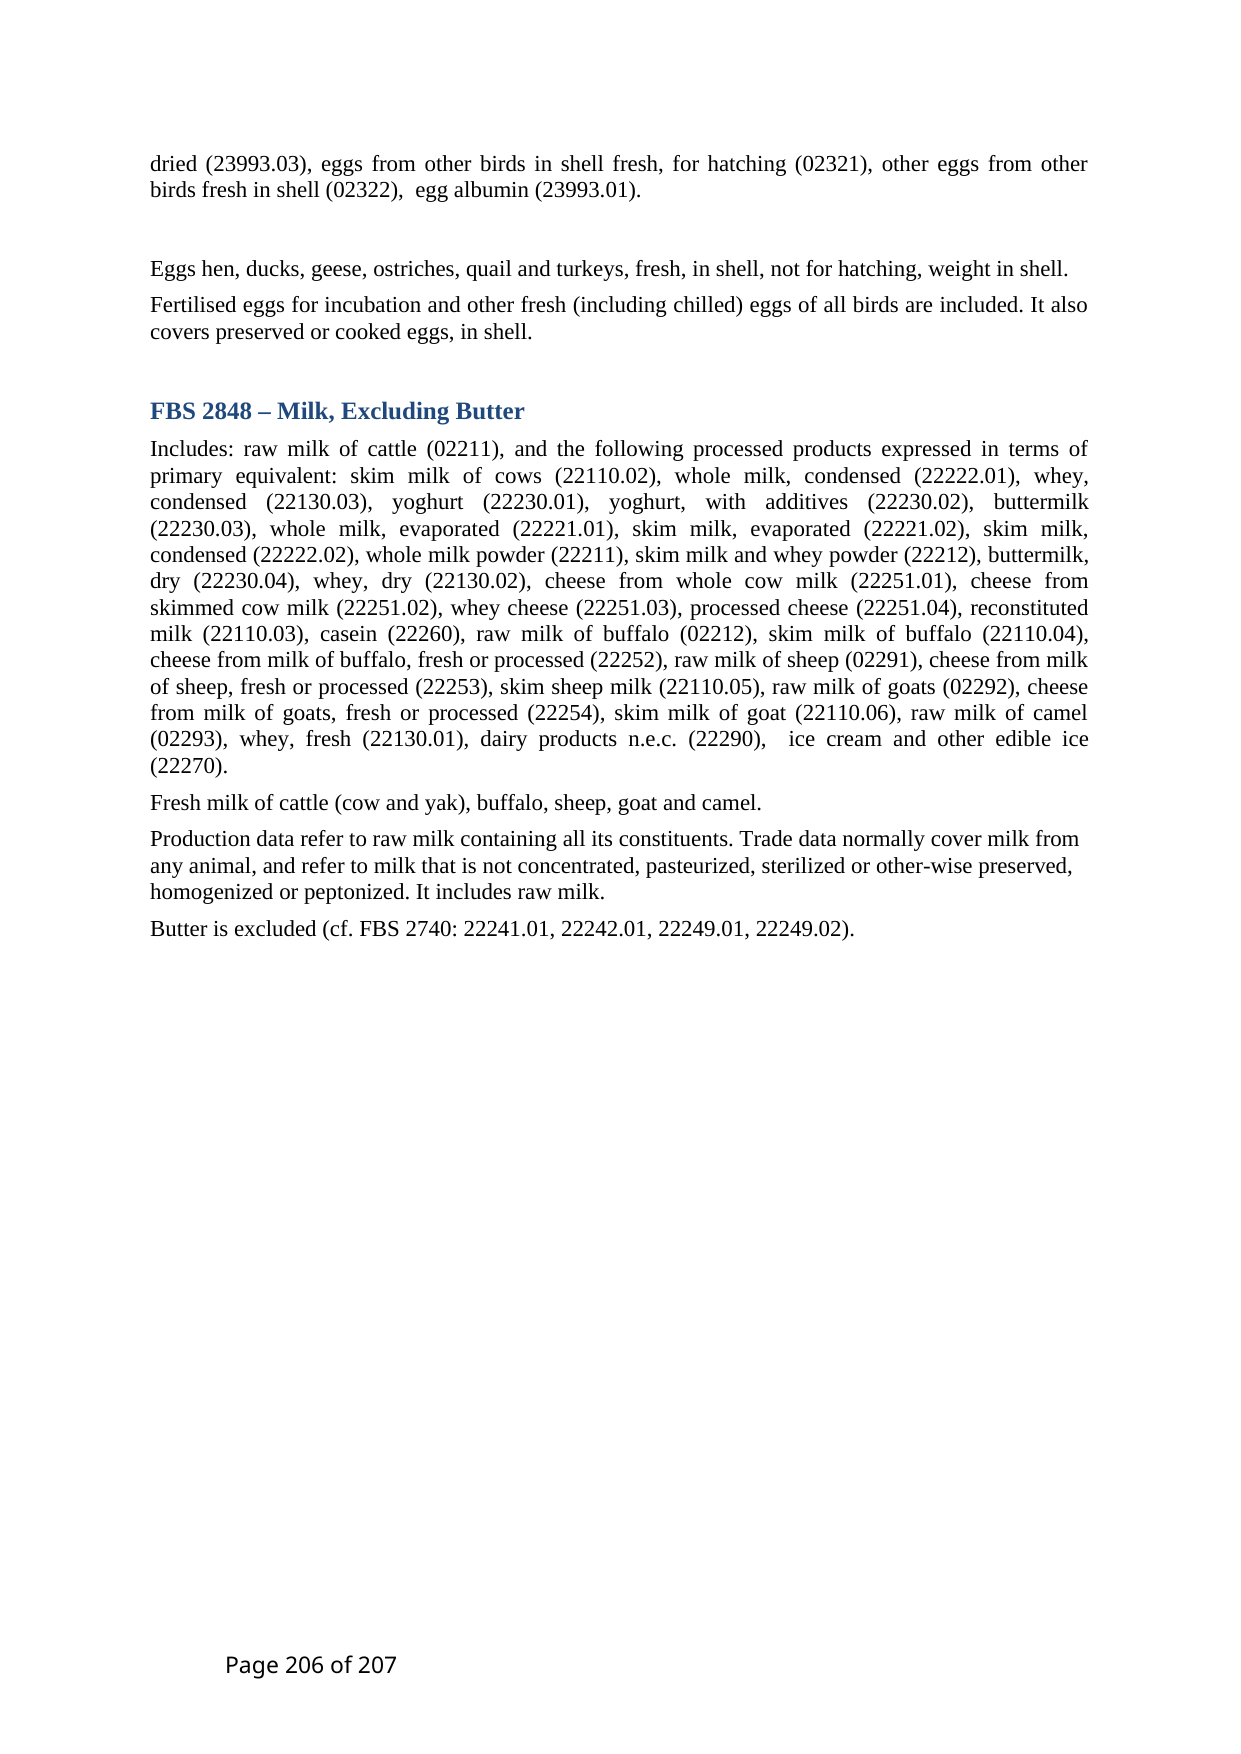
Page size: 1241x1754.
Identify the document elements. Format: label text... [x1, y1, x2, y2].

text Includes: raw milk of cattle (02211), and the following processed products expressed in terms of primary equivalent: skim milk of cows (22110.02), whole milk, condensed (22222.01), whey, condensed (22130.03), yoghurt (22230.01), yoghurt, with additives (22230.02), buttermilk (22230.03), whole milk, evaporated (22221.01), skim milk, evaporated (22221.02), skim milk, condensed (22222.02), whole milk powder (22211), skim milk and whey powder (22212), buttermilk, dry (22230.04), whey, dry (22130.02), cheese from whole cow milk (22251.01), cheese from skimmed cow milk (22251.02), whey cheese (22251.03), processed cheese (22251.04), reconstituted milk (22110.03), casein (22260), raw milk of buffalo (02212), skim milk of buffalo (22110.04), cheese from milk of buffalo, fresh or processed (22252), raw milk of sheep (02291), cheese from milk of sheep, fresh or processed (22253), skim sheep milk (22110.05), raw milk of goats (02292), cheese from milk of goats, fresh or processed (22254), skim milk of goat (22110.06), raw milk of camel (02293), whey, fresh (22130.01), dairy products n.e.c. (22290), ice cream and other edible ice (22270). [150, 436, 1090, 778]
text Production data refer to raw milk containing all its constituents. Trade data normally cover milk from any animal, and refer to milk that is not concentrated, pasteurized, sterilized or other-wise preserved, homogenized or peptonized. It includes raw milk. [150, 825, 1090, 904]
text Butter is excluded (cf. FBS 2740: 22241.01, 22242.01, 22249.01, 22249.02). [150, 915, 1090, 941]
text Fertilised eggs for incubation and other fresh (including chilled) eggs of all birds are included. It also covers preserved or cooked eggs, in shell. [150, 292, 1090, 344]
text Eggs hen, ducks, geese, ostriches, quail and turkeys, fresh, in shell, not for hatching, weight in shell. [150, 255, 1090, 281]
subtitle FBS 2848 – Milk, Excluding Butter [150, 396, 1090, 425]
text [150, 150, 1090, 203]
text Fresh milk of cattle (cow and yak), buffalo, sheep, goat and camel. [150, 788, 1090, 815]
